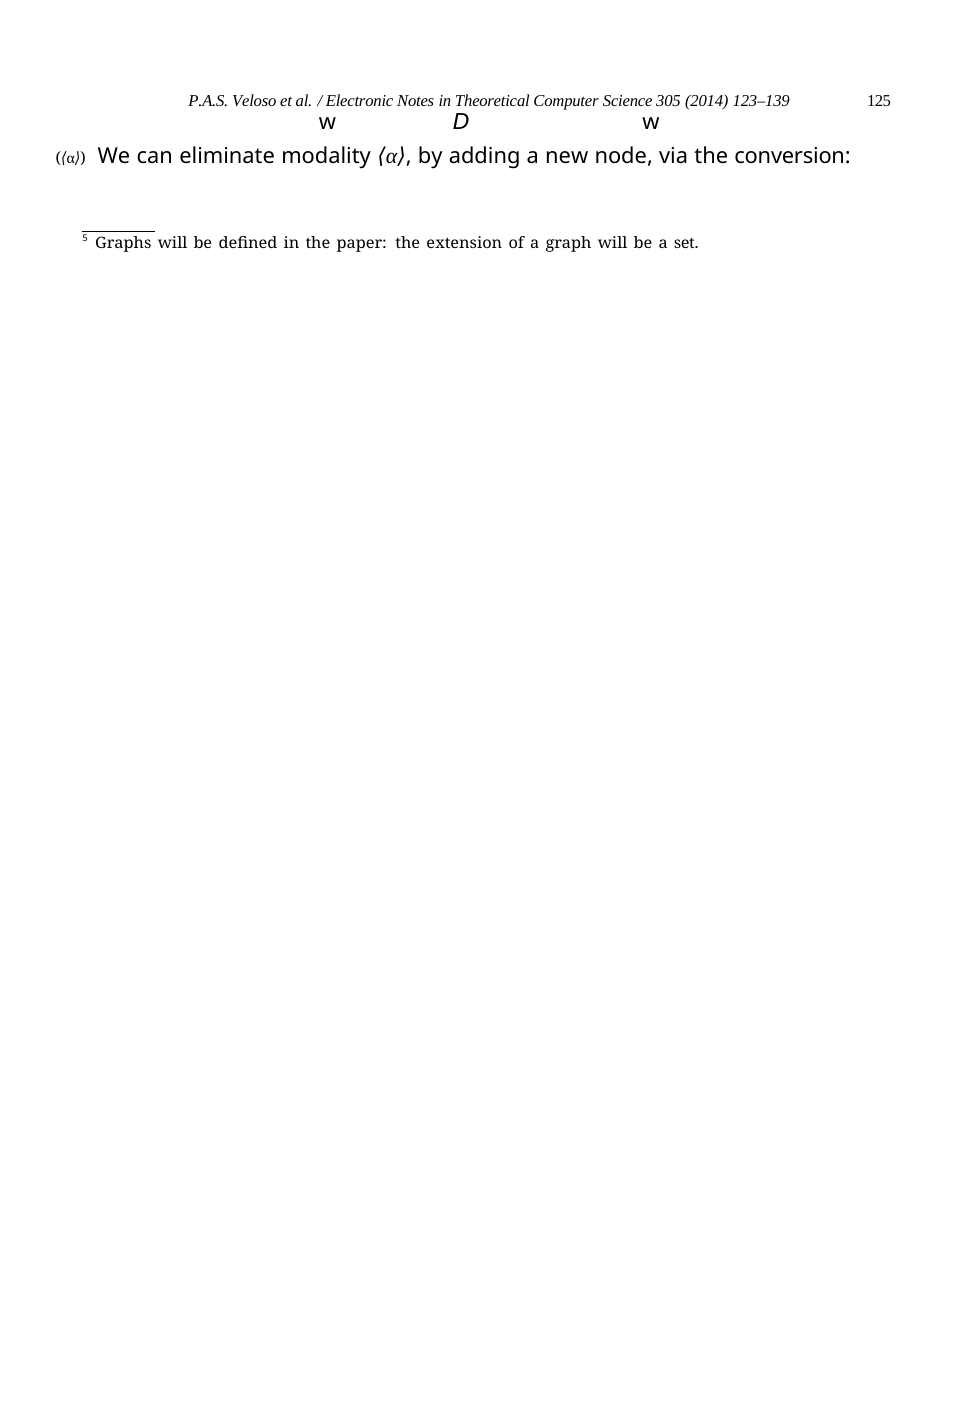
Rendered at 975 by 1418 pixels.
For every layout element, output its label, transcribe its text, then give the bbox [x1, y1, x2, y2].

text 5 Graphs will be defined in the paper: the extension of a graph will be a set. [82, 232, 904, 253]
text w D w [74, 108, 904, 134]
text (⟨α⟩) We can eliminate modality ⟨α⟩, by adding a new node, via the conversion: [55, 140, 904, 170]
